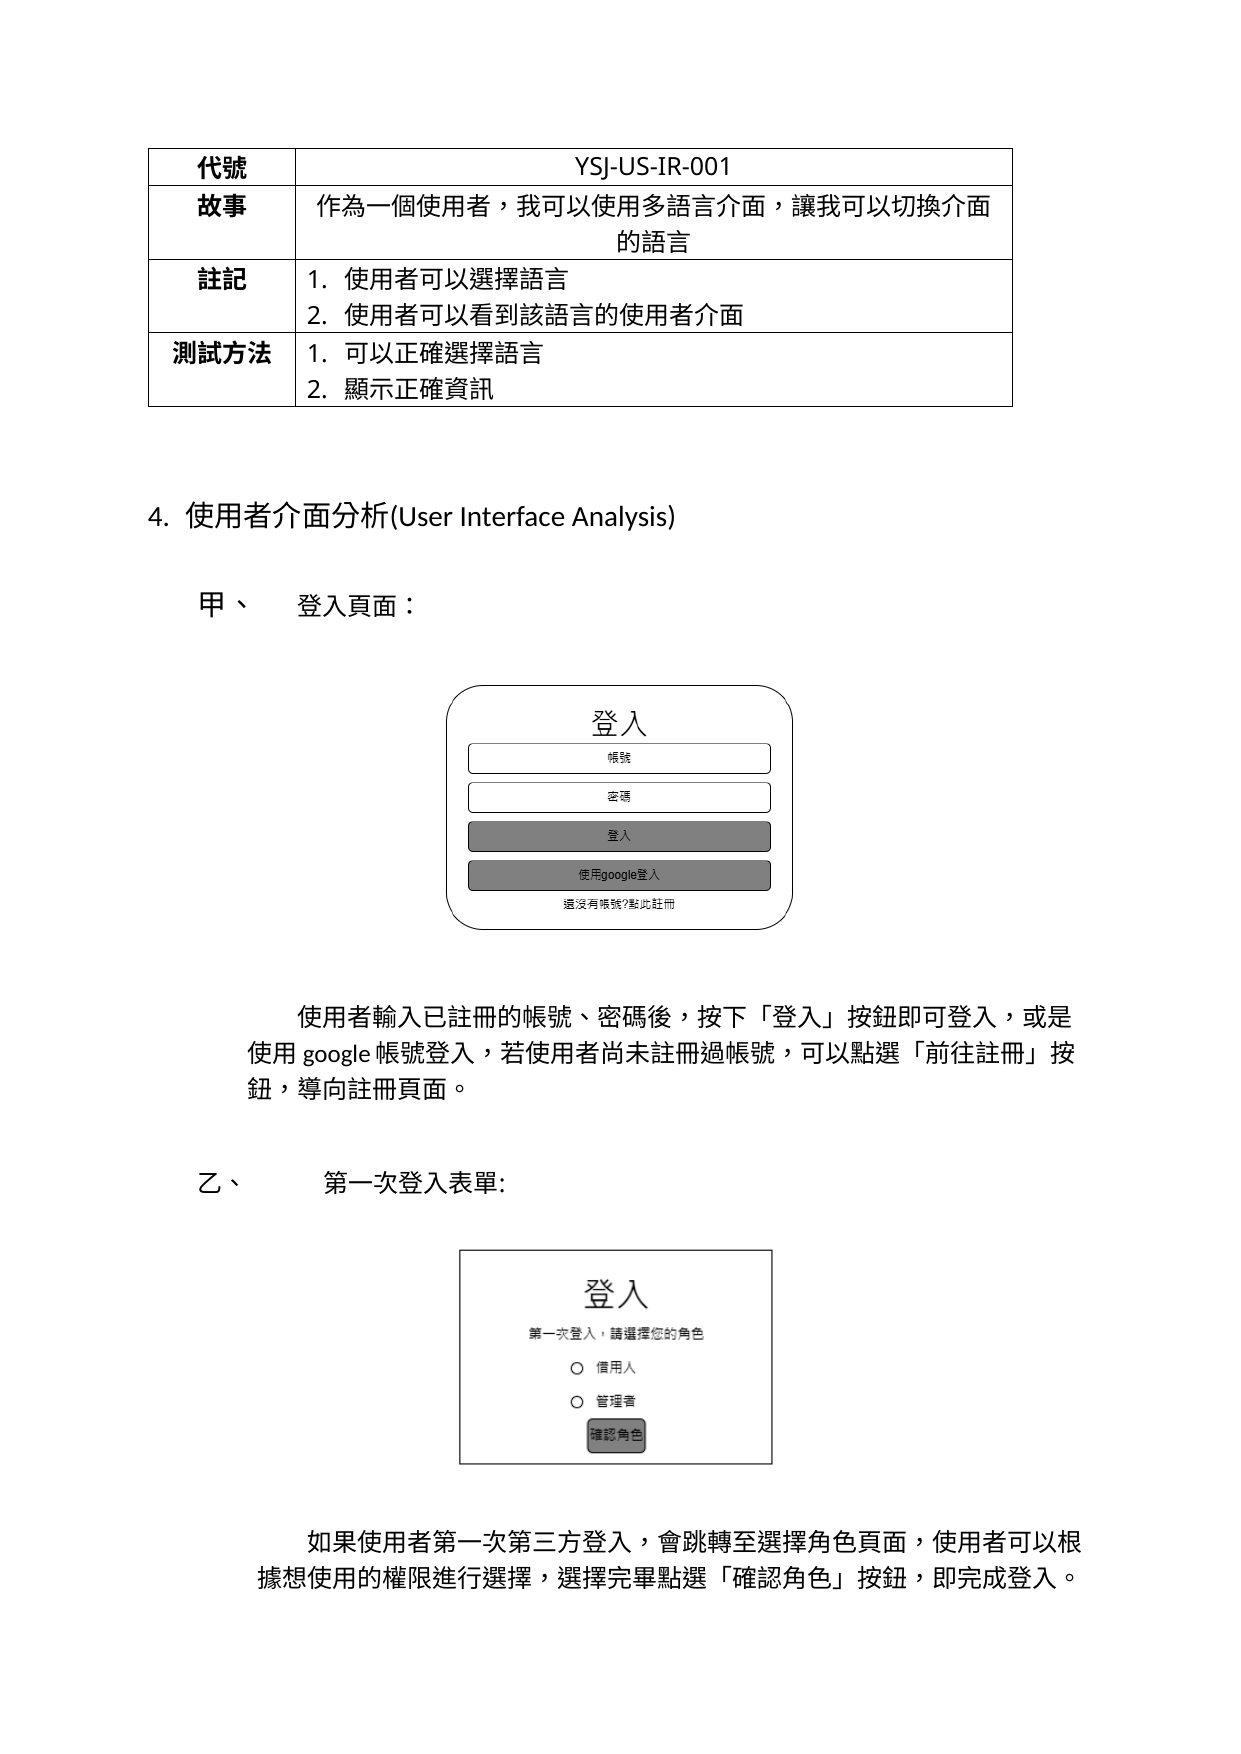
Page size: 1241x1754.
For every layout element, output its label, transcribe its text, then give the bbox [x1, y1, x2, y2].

list 使用者介面分析(User Interface Analysis) [148, 493, 1092, 535]
list 登入頁面： [198, 581, 1092, 623]
text 使用者輸入已註冊的帳號、密碼後，按下「登入」按鈕即可登入，或是使用google帳號登入，若使用者尚未註冊過帳號，可以點選「前往註冊」按鈕，導向註冊頁面。 [248, 997, 1092, 1134]
table_cell 註記 [149, 260, 295, 332]
picture [407, 673, 833, 968]
table_header 代號 [149, 149, 295, 185]
picture [394, 1229, 846, 1494]
table_cell 可以正確選擇語言 顯示正確資訊 [296, 333, 1012, 406]
text 如果使用者第一次第三方登入，會跳轉至選擇角色頁面，使用者可以根據想使用的權限進行選擇，選擇完畢點選「確認角色」按鈕，即完成登入。 [248, 1523, 1092, 1595]
list 第一次登入表單: [198, 1164, 1092, 1200]
table_cell 測試方法 [149, 333, 295, 406]
table_header YSJ-US-IR-001 [296, 149, 1012, 185]
table_cell 故事 [149, 186, 295, 258]
table_cell 作為一個使用者，我可以使用多語言介面，讓我可以切換介面的語言 [296, 186, 1012, 258]
table_cell 使用者可以選擇語言 使用者可以看到該語言的使用者介面 [296, 260, 1012, 332]
